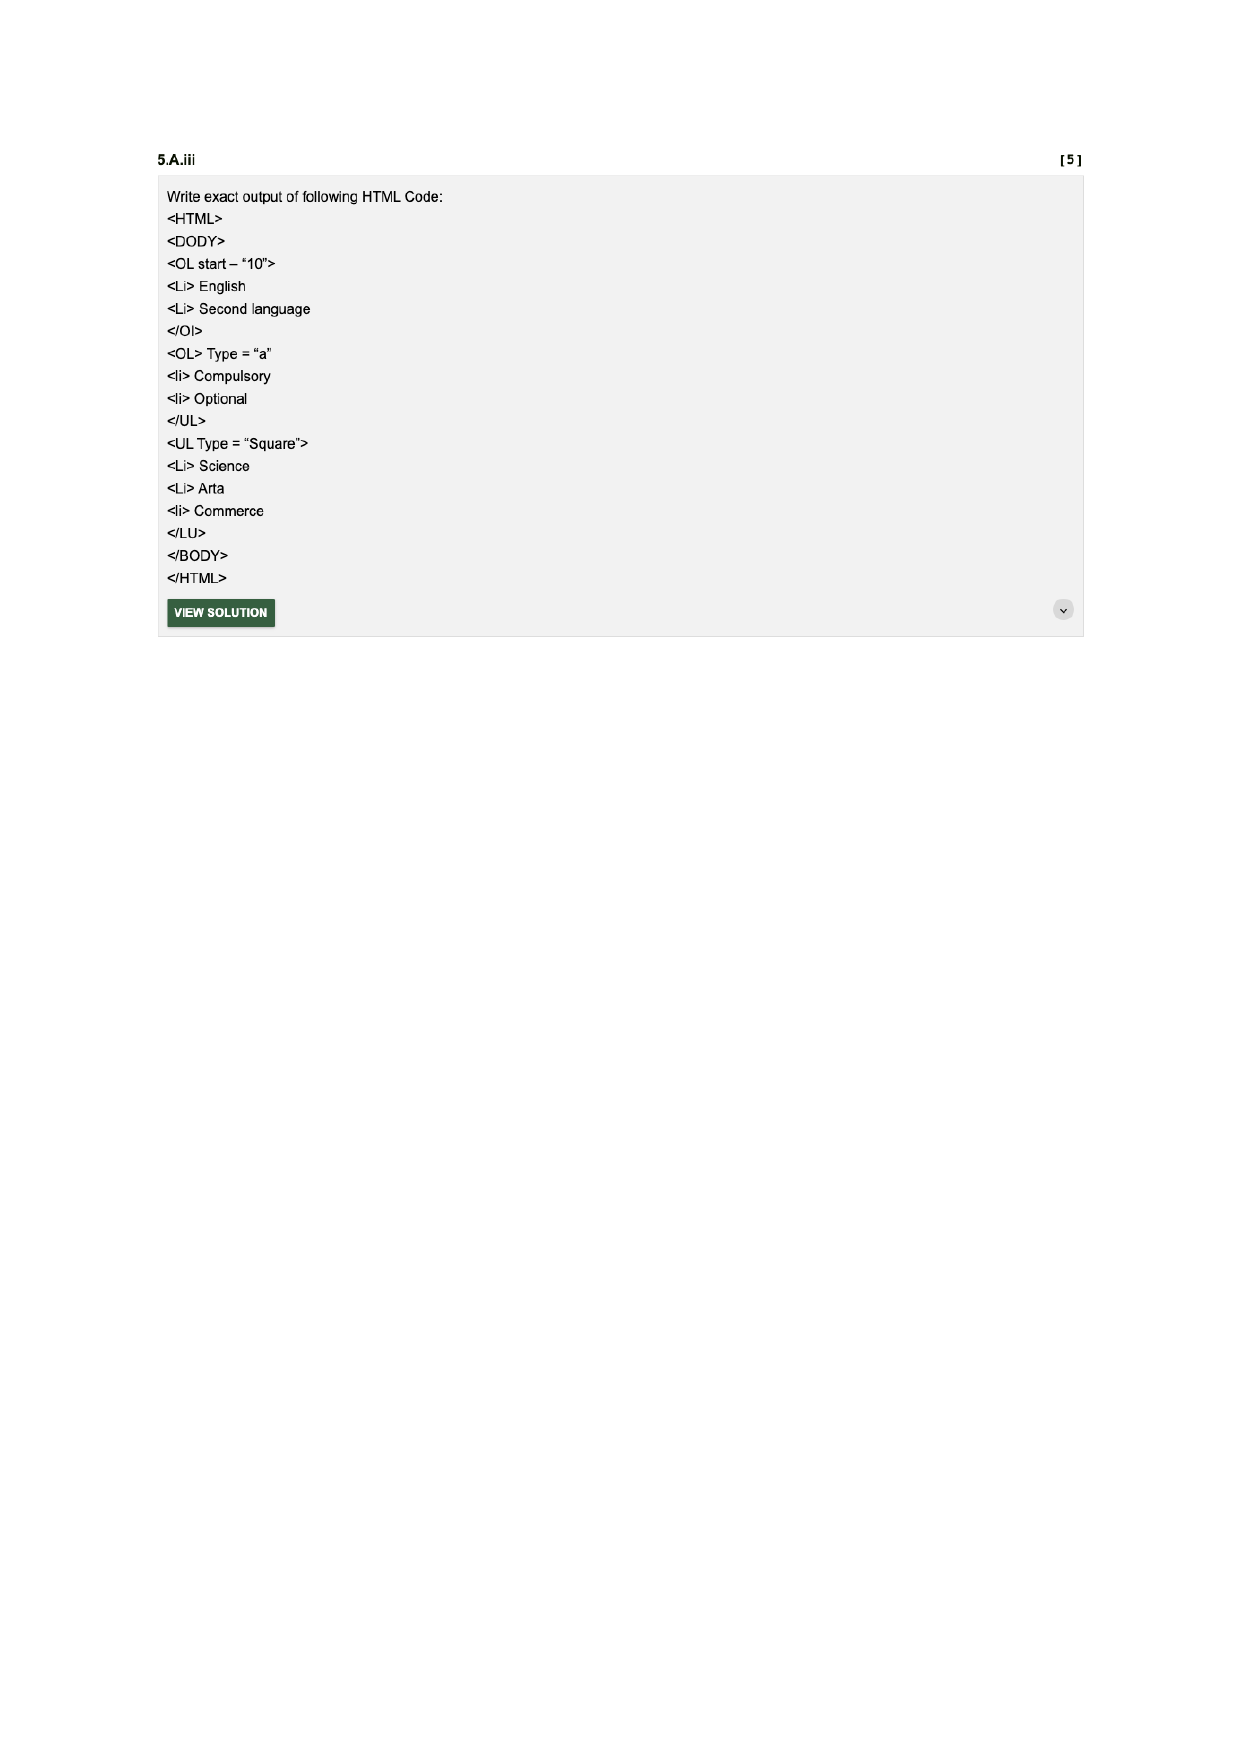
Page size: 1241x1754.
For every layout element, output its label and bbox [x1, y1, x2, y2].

picture [150, 150, 1090, 644]
